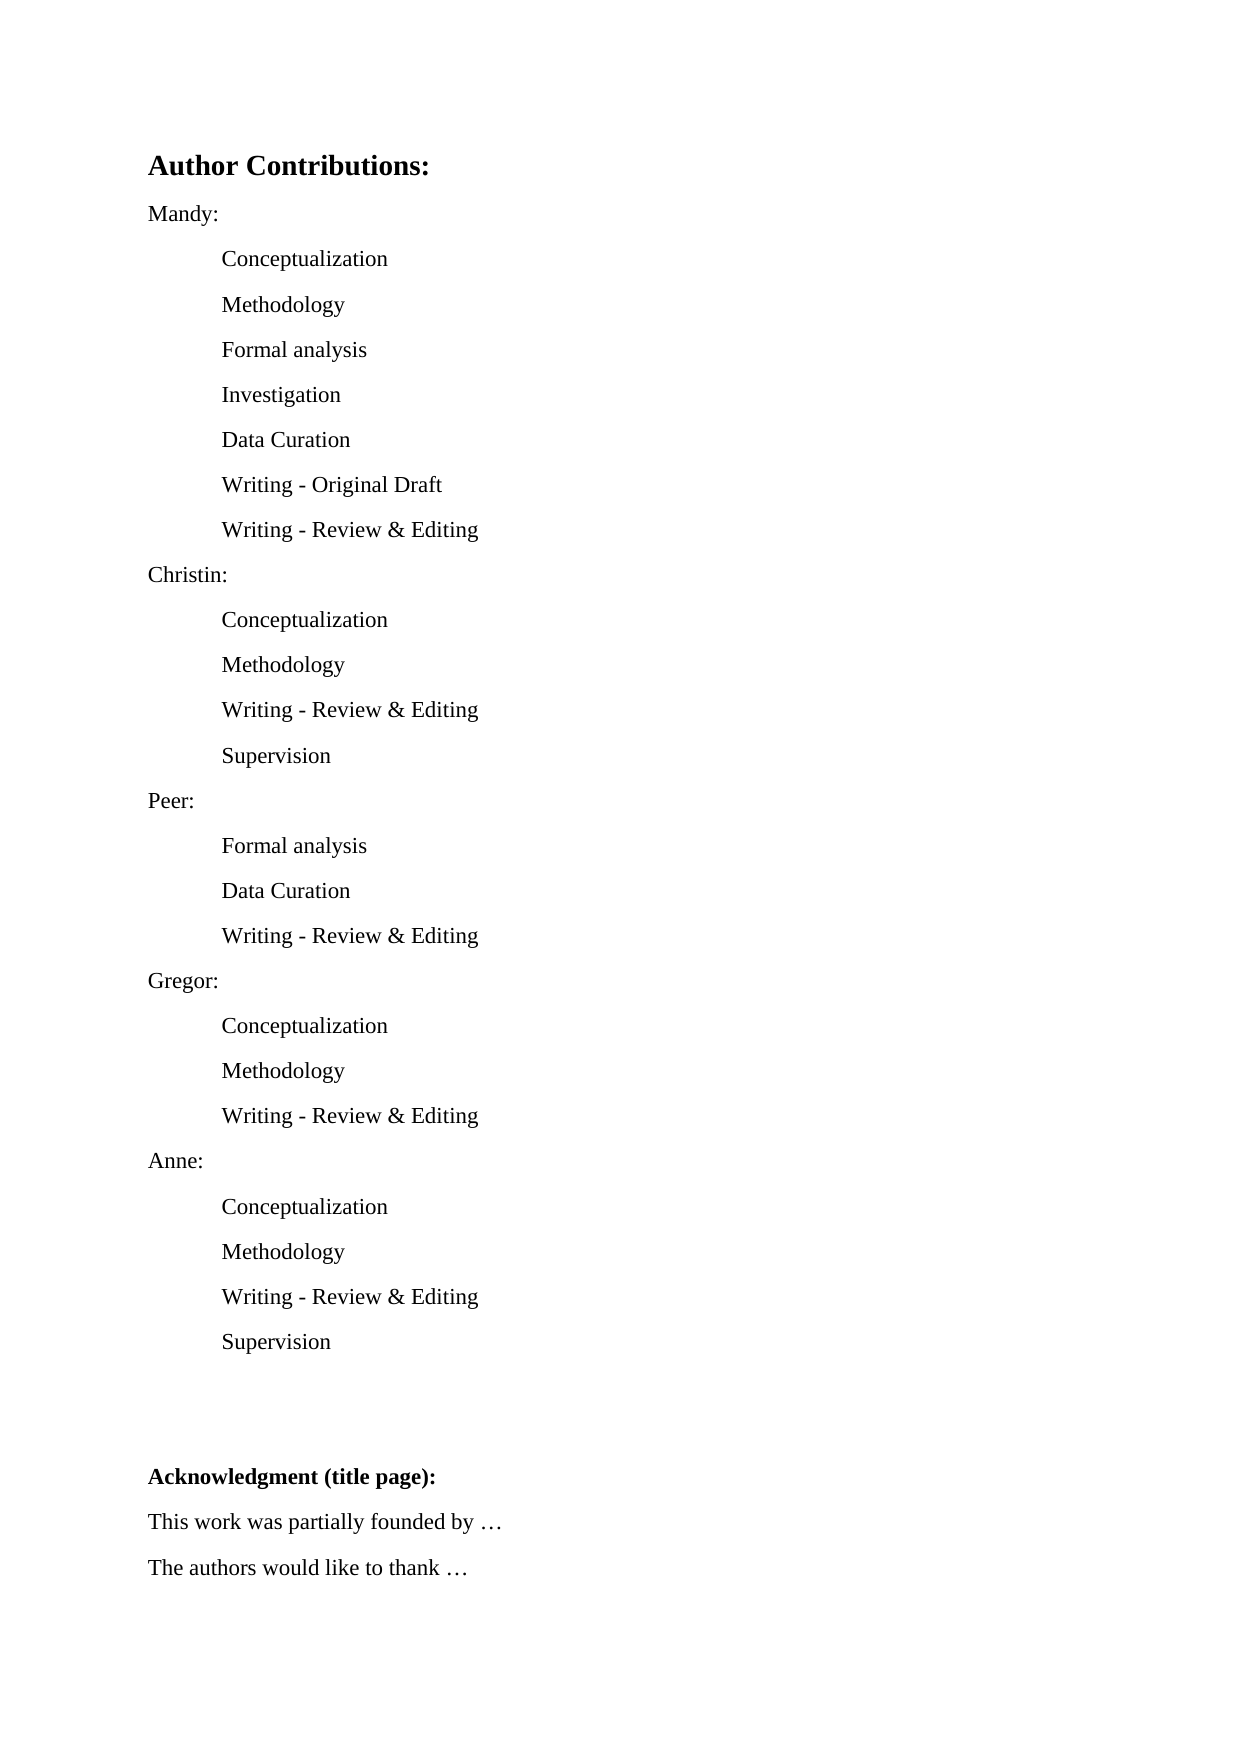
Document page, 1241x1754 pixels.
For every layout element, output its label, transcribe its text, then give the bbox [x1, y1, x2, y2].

text Investigation [148, 381, 1093, 407]
text Data Curation [148, 426, 1093, 452]
text Methodology [148, 651, 1093, 678]
text Conceptualization [148, 606, 1093, 633]
text Writing - Review & Editing [148, 697, 1093, 723]
text Formal analysis [148, 336, 1093, 362]
text Peer: [148, 787, 1093, 813]
text Writing - Original Draft [148, 471, 1093, 497]
text Writing - Review & Editing [148, 516, 1093, 542]
text Methodology [148, 291, 1093, 317]
text Supervision [148, 742, 1093, 768]
text Data Curation [148, 877, 1093, 903]
text Acknowledgment (title page): [148, 1463, 1093, 1490]
text The authors would like to thank … [148, 1553, 1093, 1580]
text Anne: [148, 1148, 1093, 1174]
text Author Contributions: [148, 148, 1093, 181]
text Writing - Review & Editing [148, 1102, 1093, 1129]
text Conceptualization [148, 246, 1093, 272]
text Mandy: [148, 200, 1093, 227]
text Writing - Review & Editing [148, 922, 1093, 948]
text Christin: [148, 561, 1093, 588]
text Conceptualization [148, 1193, 1093, 1219]
text Gregor: [148, 967, 1093, 993]
text Writing - Review & Editing [148, 1283, 1093, 1309]
text Methodology [148, 1238, 1093, 1264]
text Supervision [148, 1328, 1093, 1354]
text Conceptualization [148, 1012, 1093, 1039]
text Formal analysis [148, 832, 1093, 858]
text Methodology [148, 1057, 1093, 1084]
text This work was partially founded by … [148, 1508, 1093, 1535]
